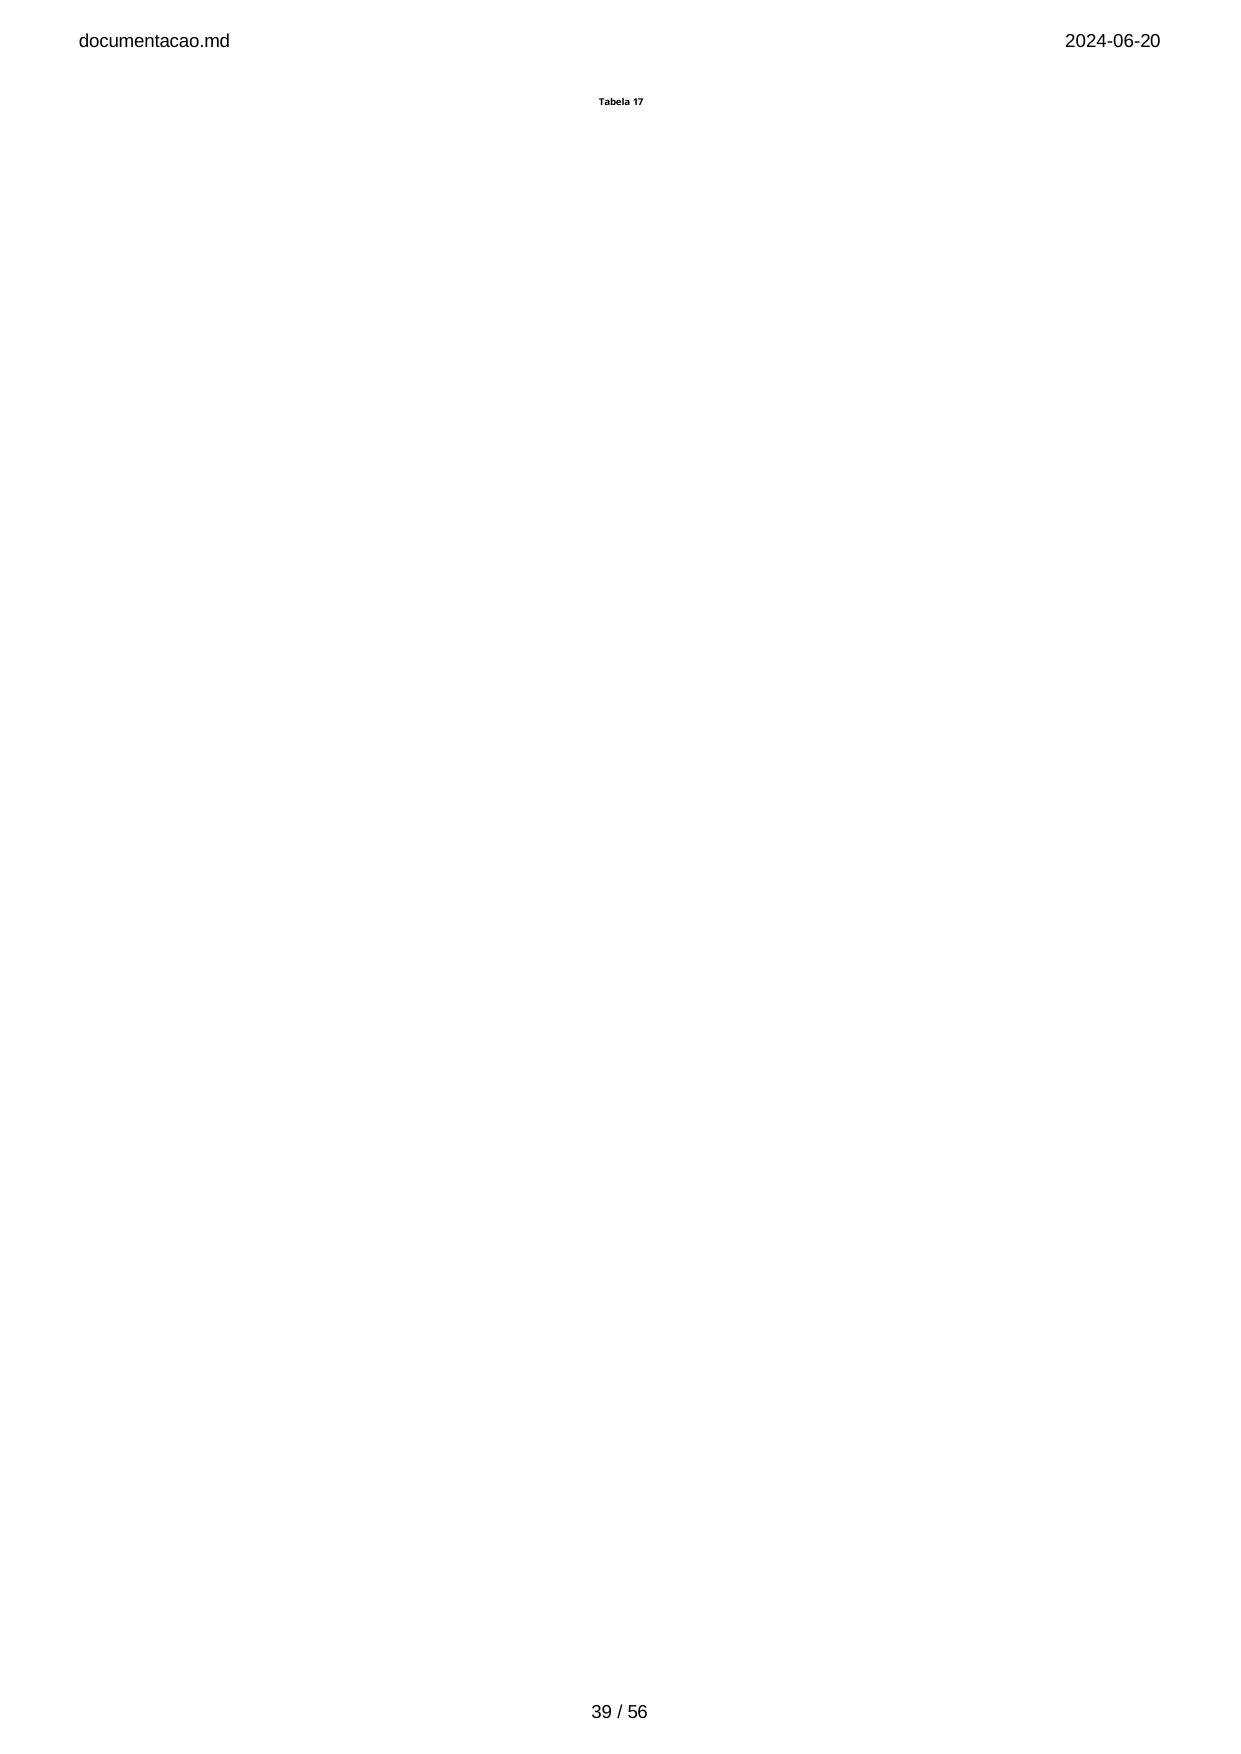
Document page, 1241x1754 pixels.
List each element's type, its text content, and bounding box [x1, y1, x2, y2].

text Tabela 17 [67, 95, 1176, 108]
